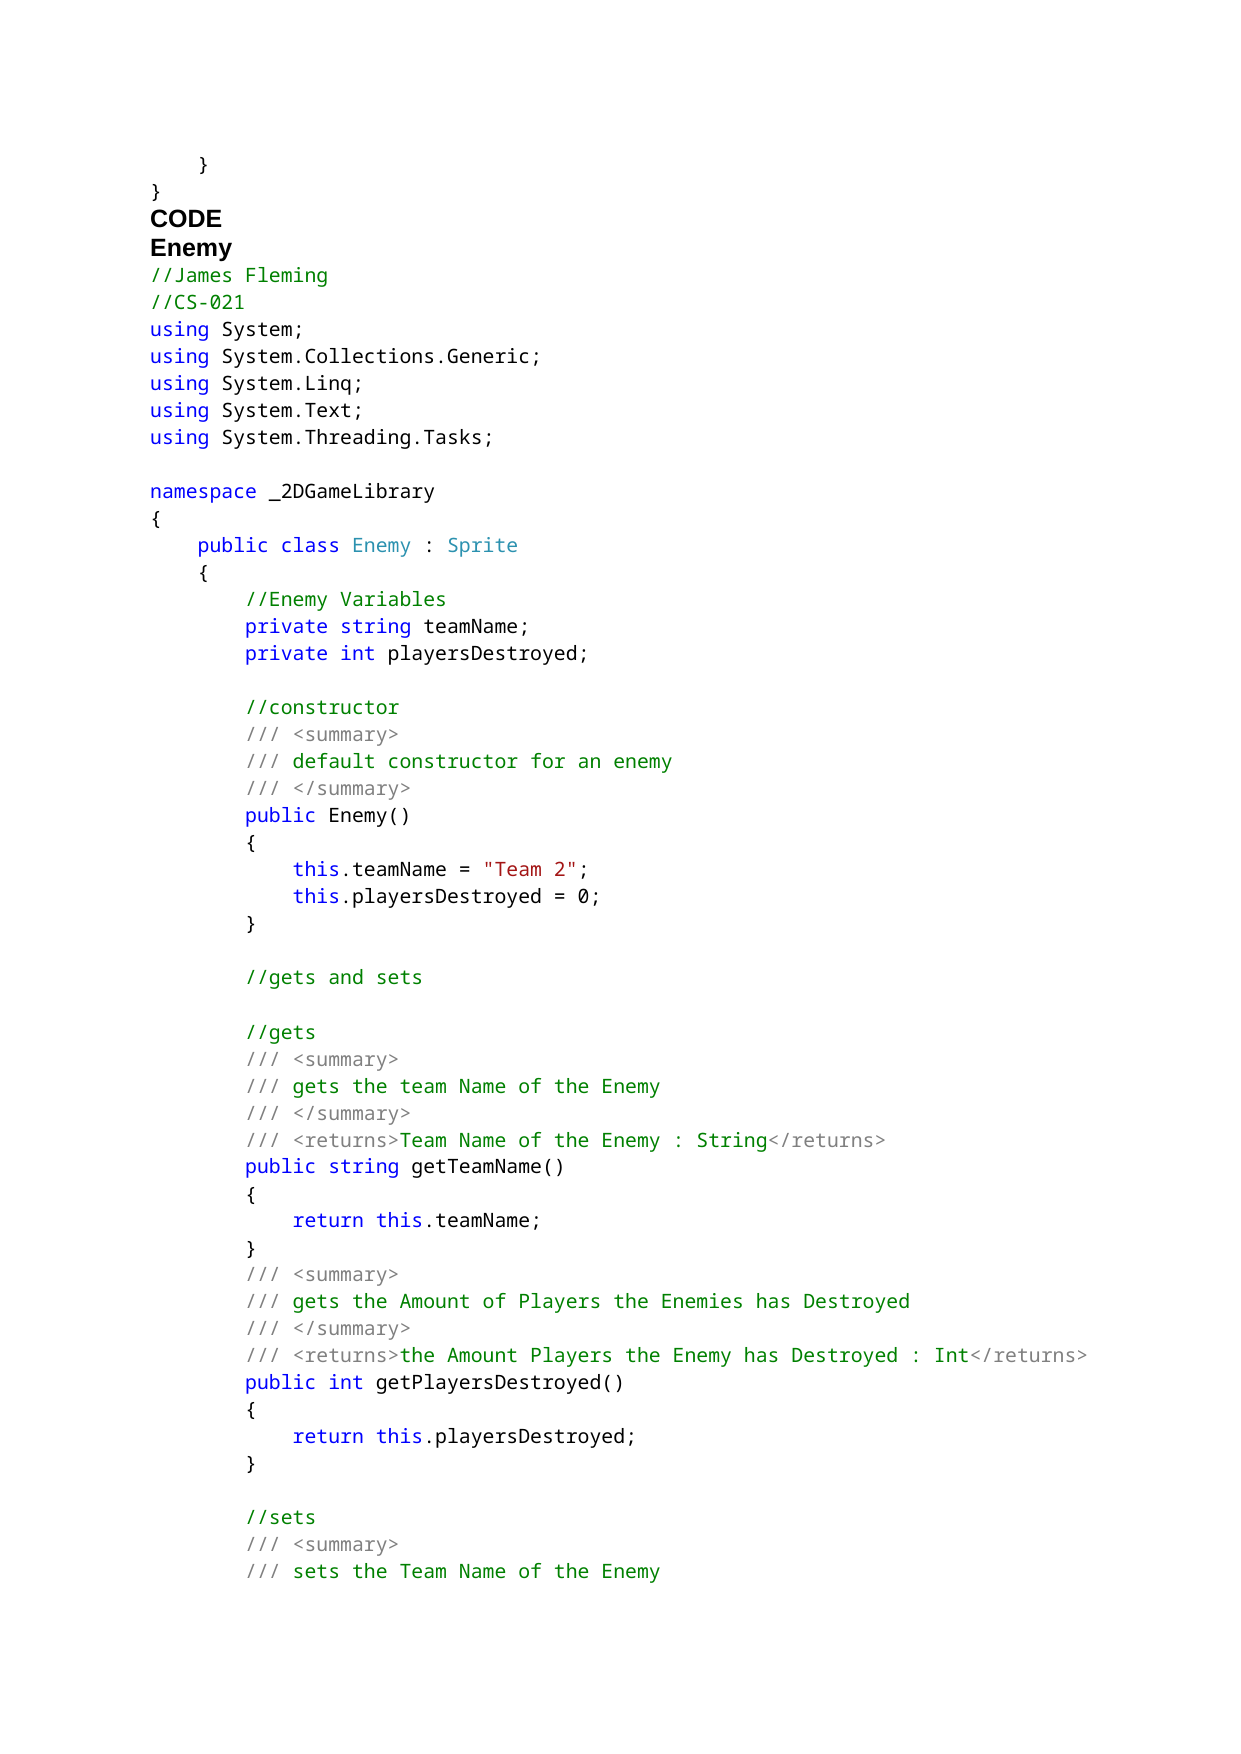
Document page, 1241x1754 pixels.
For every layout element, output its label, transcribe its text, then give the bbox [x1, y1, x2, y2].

text /// <summary> [150, 720, 1090, 747]
text //gets and sets [150, 963, 1090, 990]
text CODE [150, 204, 1090, 233]
text } [150, 177, 1090, 204]
text this.teamName = "Team 2"; [150, 855, 1090, 882]
text { [150, 558, 1090, 585]
text } [150, 909, 1090, 936]
text //James Fleming [150, 261, 1090, 288]
text } [150, 1449, 1090, 1477]
text private int playersDestroyed; [150, 639, 1090, 666]
text using System.Threading.Tasks; [150, 423, 1090, 450]
text /// gets the Amount of Players the Enemies has Destroyed [150, 1288, 1090, 1315]
text public class Enemy : Sprite [150, 531, 1090, 558]
text public int getPlayersDestroyed() [150, 1369, 1090, 1396]
text private string teamName; [150, 612, 1090, 639]
text //sets [150, 1503, 1090, 1531]
text using System.Collections.Generic; [150, 342, 1090, 369]
text this.playersDestroyed = 0; [150, 882, 1090, 909]
text /// default constructor for an enemy [150, 747, 1090, 774]
text //gets [150, 1018, 1090, 1045]
text /// <returns>Team Name of the Enemy : String</returns> [150, 1126, 1090, 1153]
text } [150, 150, 1090, 177]
text //constructor [150, 693, 1090, 720]
text namespace _2DGameLibrary [150, 477, 1090, 504]
text /// </summary> [150, 1315, 1090, 1342]
text //CS-021 [150, 288, 1090, 315]
text /// <summary> [150, 1261, 1090, 1288]
text return this.teamName; [150, 1207, 1090, 1234]
text public Enemy() [150, 801, 1090, 828]
text /// <summary> [150, 1531, 1090, 1557]
text { [150, 504, 1090, 531]
text public string getTeamName() [150, 1153, 1090, 1180]
text return this.playersDestroyed; [150, 1423, 1090, 1449]
text } [150, 1234, 1090, 1261]
text using System.Text; [150, 396, 1090, 423]
text { [150, 1180, 1090, 1207]
text /// <returns>the Amount Players the Enemy has Destroyed : Int</returns> [150, 1342, 1090, 1369]
text { [150, 1396, 1090, 1423]
text using System.Linq; [150, 369, 1090, 396]
text //Enemy Variables [150, 585, 1090, 612]
text { [150, 828, 1090, 855]
text /// <summary> [150, 1045, 1090, 1072]
text Enemy [150, 233, 1090, 261]
text /// gets the team Name of the Enemy [150, 1072, 1090, 1099]
text /// </summary> [150, 1099, 1090, 1126]
text /// </summary> [150, 774, 1090, 801]
text /// sets the Team Name of the Enemy [150, 1557, 1090, 1584]
text using System; [150, 315, 1090, 342]
